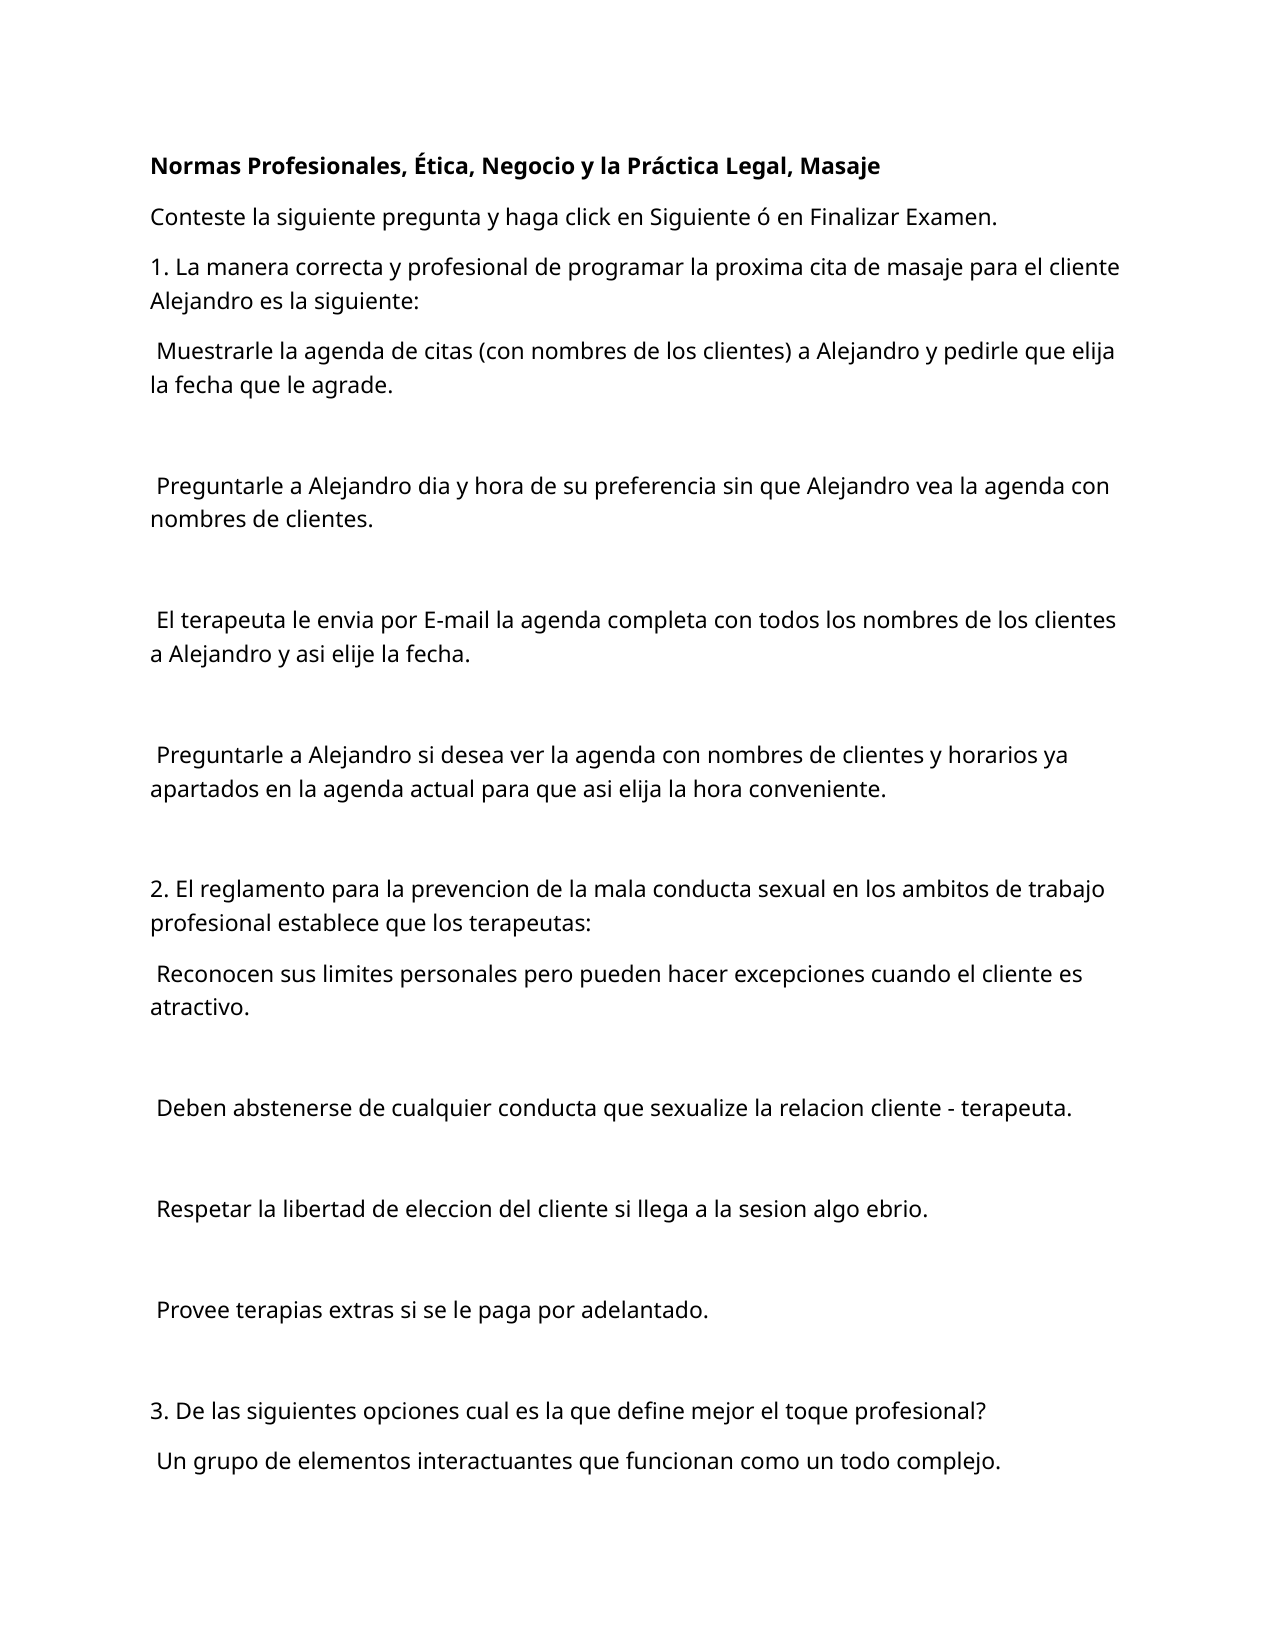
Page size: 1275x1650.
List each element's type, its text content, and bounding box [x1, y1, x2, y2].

text Conteste la siguiente pregunta y haga click en Siguiente ó en Finalizar Examen. [150, 200, 1125, 232]
text Respetar la libertad de eleccion del cliente si llega a la sesion algo ebrio. [150, 1193, 1125, 1224]
text El terapeuta le envia por E-mail la agenda completa con todos los nombres de los clientes a Alejandro y asi elije la fecha. [150, 604, 1125, 669]
text Preguntarle a Alejandro si desea ver la agenda con nombres de clientes y horarios ya apartados en la agenda actual para que asi elija la hora conveniente. [150, 739, 1125, 804]
text Provee terapias extras si se le paga por adelantado. [150, 1294, 1125, 1325]
text 2. El reglamento para la prevencion de la mala conducta sexual en los ambitos de trabajo profesional establece que los terapeutas: [150, 873, 1125, 938]
text Deben abstenerse de cualquier conducta que sexualize la relacion cliente - terapeuta. [150, 1092, 1125, 1123]
text Preguntarle a Alejandro dia y hora de su preferencia sin que Alejandro vea la agenda con nombres de clientes. [150, 469, 1125, 534]
text Reconocen sus limites personales pero pueden hacer excepciones cuando el cliente es atractivo. [150, 957, 1125, 1022]
text 3. De las siguientes opciones cual es la que define mejor el toque profesional? [150, 1394, 1125, 1426]
text Normas Profesionales, Ética, Negocio y la Práctica Legal, Masaje [150, 150, 1125, 181]
text 1. La manera correcta y profesional de programar la proxima cita de masaje para el cliente Alejandro es la siguiente: [150, 251, 1125, 316]
text Un grupo de elementos interactuantes que funcionan como un todo complejo. [150, 1445, 1125, 1476]
text Muestrarle la agenda de citas (con nombres de los clientes) a Alejandro y pedirle que elija la fecha que le agrade. [150, 335, 1125, 400]
